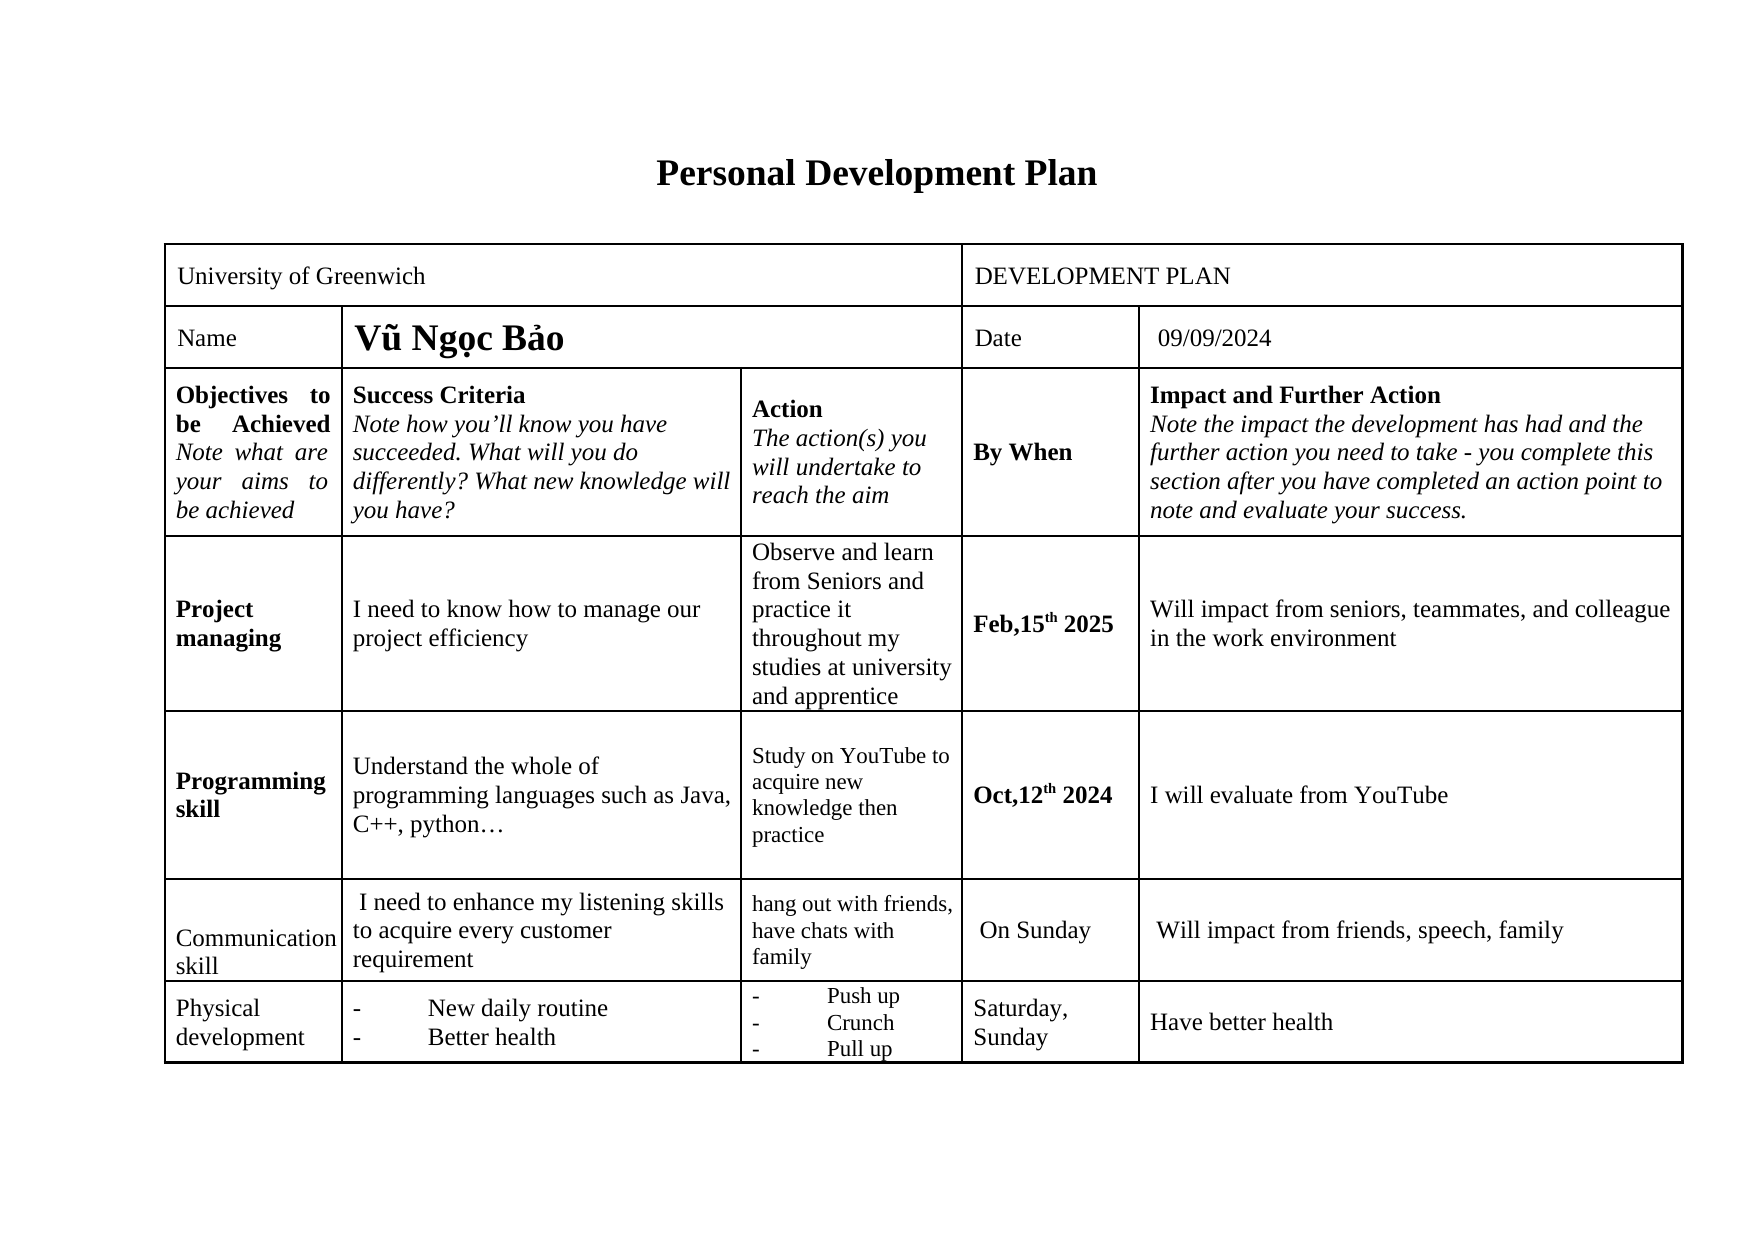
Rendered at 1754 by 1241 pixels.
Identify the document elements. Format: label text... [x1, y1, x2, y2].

table_cell Vũ Ngọc Bảo [343, 307, 741, 367]
table_cell Feb,15th 2025 [963, 537, 1138, 709]
table_cell Study on YouTube to acquire new knowledge then practice [742, 712, 961, 877]
text Personal Development Plan [150, 150, 1098, 193]
table_cell I will evaluate from YouTube [1140, 712, 1681, 877]
table_cell Date [963, 307, 1138, 367]
table_cell Observe and learn from Seniors and practice it throughout my studies at university and apprentice [742, 537, 961, 709]
table_cell Project managing [166, 537, 341, 709]
table_header DEVELOPMENT PLAN [963, 245, 1681, 305]
table_cell 09/09/2024 [1140, 307, 1681, 367]
table_cell I need to enhance my listening skills to acquire every customer requirement [343, 880, 740, 980]
table_cell - Push up - Crunch - Pull up [742, 982, 961, 1061]
table_cell Physical development [166, 982, 341, 1061]
table_cell Saturday, Sunday [963, 982, 1138, 1061]
table_cell On Sunday [963, 880, 1138, 980]
table_cell - New daily routine - Better health [343, 982, 740, 1061]
table_cell Will impact from seniors, teammates, and colleague in the work environment [1140, 537, 1681, 709]
table_cell Name [166, 307, 341, 367]
table_cell Objectives to be Achieved Note what are your aims to be achieved [166, 369, 341, 535]
table_cell Success Criteria Note how you’ll know you have succeeded. What will you do differently? What new knowledge will you have? [343, 369, 740, 535]
table_cell Will impact from friends, speech, family [1140, 880, 1681, 980]
table_cell I need to know how to manage our project efficiency [343, 537, 740, 709]
table_cell Programming skill [166, 712, 341, 877]
table_cell Communication skill [166, 880, 341, 980]
table_cell [741, 307, 961, 367]
table_cell Oct,12th 2024 [963, 712, 1138, 877]
table_cell By When [963, 369, 1138, 535]
table_header University of Greenwich [166, 245, 741, 305]
table_cell Action The action(s) you will undertake to reach the aim [742, 369, 961, 535]
table_cell Understand the whole of programming languages such as Java, C++, python… [343, 712, 740, 877]
table_cell hang out with friends, have chats with family [742, 880, 961, 980]
table_header [741, 245, 961, 305]
table_cell Impact and Further Action Note the impact the development has had and the further action you need to take - you complete this section after you have completed an action point to note and evaluate your success. [1140, 369, 1681, 535]
table_cell Have better health [1140, 982, 1681, 1061]
